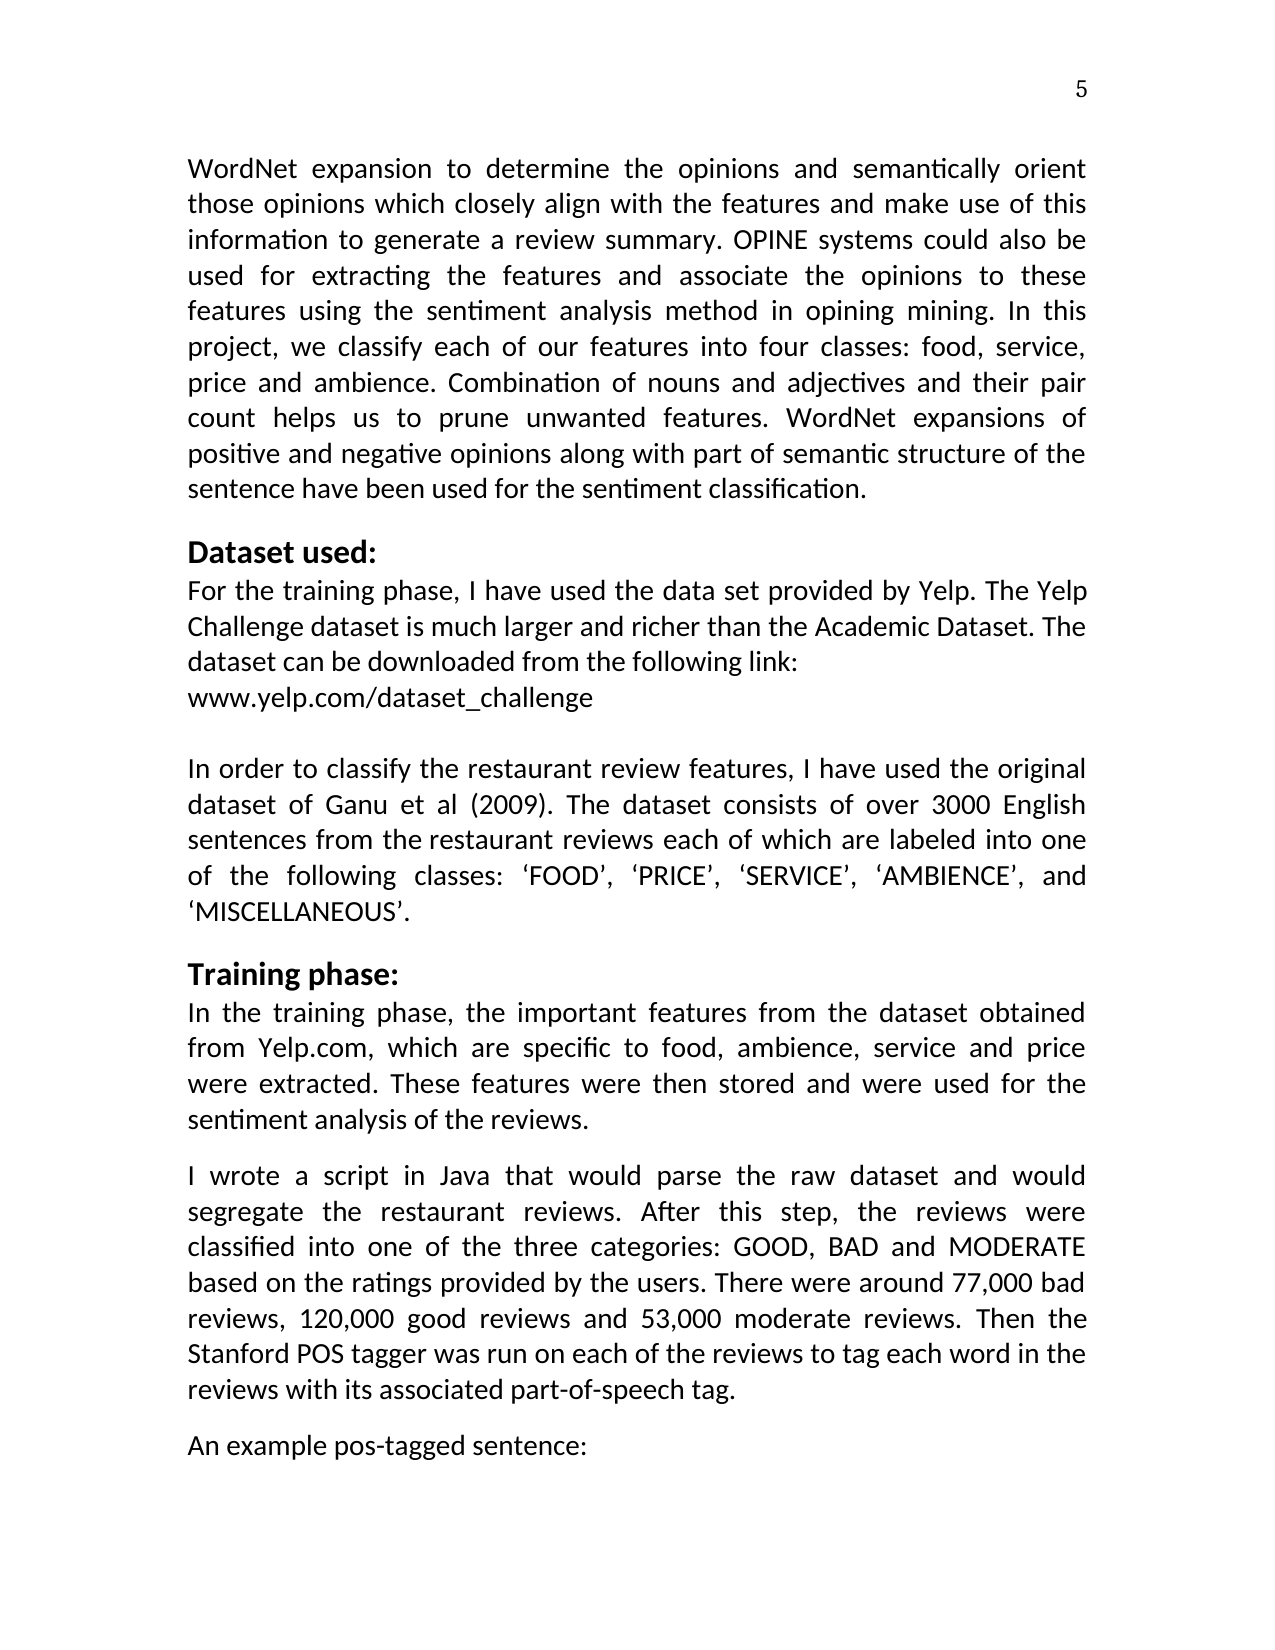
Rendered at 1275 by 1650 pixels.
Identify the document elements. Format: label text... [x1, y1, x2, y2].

text In the training phase, the important features from the dataset obtained from Yelp.com, which are specific to food, ambience, service and price were extracted. These features were then stored and were used for the sentiment analysis of the reviews. [187, 994, 1087, 1136]
text In order to classify the restaurant review features, I have used the original dataset of Ganu et al (2009). The dataset consists of over 3000 English sentences from the restaurant reviews each of which are labeled into one of the following classes: ‘FOOD’, ‘PRICE’, ‘SERVICE’, ‘AMBIENCE’, and ‘MISCELLANEOUS’. [187, 750, 1087, 928]
text An example pos-tagged sentence: [187, 1427, 1087, 1463]
text I wrote a script in Java that would parse the raw dataset and would segregate the restaurant reviews. After this step, the reviews were classified into one of the three categories: GOOD, BAD and MODERATE based on the ratings provided by the users. There were around 77,000 bad reviews, 120,000 good reviews and 53,000 moderate reviews. Then the Stanford POS tagger was run on each of the reviews to tag each word in the reviews with its associated part-of-speech tag. [187, 1157, 1087, 1407]
subtitle Training phase: [187, 953, 1087, 994]
text For the training phase, I have used the data set provided by Yelp. The Yelp Challenge dataset is much larger and richer than the Academic Dataset. The dataset can be downloaded from the following link: [187, 572, 1087, 679]
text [187, 150, 1087, 506]
text www.yelp.com/dataset_challenge [187, 679, 1087, 714]
subtitle Dataset used: [187, 531, 1087, 572]
